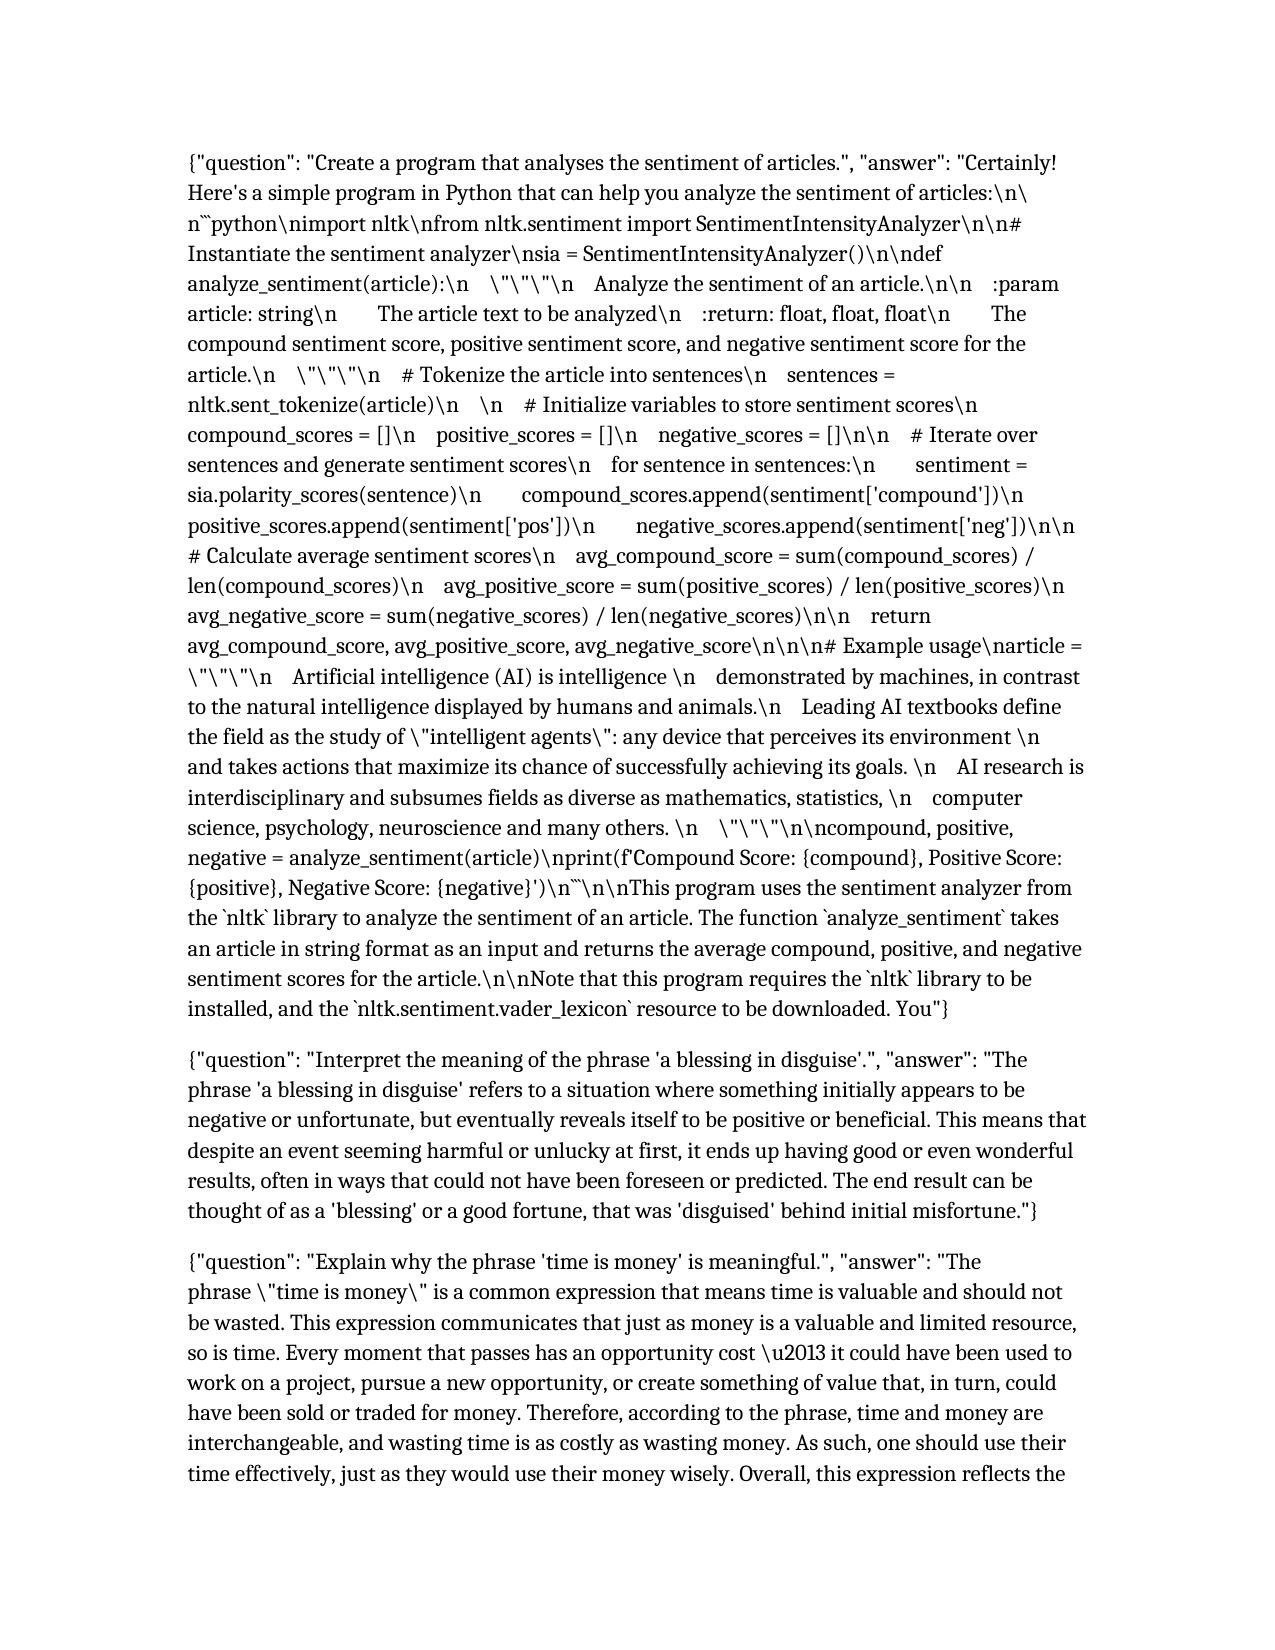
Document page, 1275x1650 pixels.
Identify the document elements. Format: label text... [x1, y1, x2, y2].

text {"question": "Interpret the meaning of the phrase 'a blessing in disguise'.", "answer": "The phrase 'a blessing in disguise' refers to a situation where something initially appears to be negative or unfortunate, but eventually reveals itself to be positive or beneficial. This means that despite an event seeming harmful or unlucky at first, it ends up having good or even wonderful results, often in ways that could not have been foreseen or predicted. The end result can be thought of as a 'blessing' or a good fortune, that was 'disguised' behind initial misfortune."} [187, 1047, 1087, 1224]
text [187, 1249, 1087, 1487]
text {"question": "Create a program that analyses the sentiment of articles.", "answer": "Certainly! Here's a simple program in Python that can help you analyze the sentiment of articles:\n\n```python\nimport nltk\nfrom nltk.sentiment import SentimentIntensityAnalyzer\n\n# Instantiate the sentiment analyzer\nsia = SentimentIntensityAnalyzer()\n\ndef analyze_sentiment(article):\n \"\"\"\n Analyze the sentiment of an article.\n\n :param article: string\n The article text to be analyzed\n :return: float, float, float\n The compound sentiment score, positive sentiment score, and negative sentiment score for the article.\n \"\"\"\n # Tokenize the article into sentences\n sentences = nltk.sent_tokenize(article)\n \n # Initialize variables to store sentiment scores\n compound_scores = []\n positive_scores = []\n negative_scores = []\n\n # Iterate over sentences and generate sentiment scores\n for sentence in sentences:\n sentiment = sia.polarity_scores(sentence)\n compound_scores.append(sentiment['compound'])\n positive_scores.append(sentiment['pos'])\n negative_scores.append(sentiment['neg'])\n\n # Calculate average sentiment scores\n avg_compound_score = sum(compound_scores) / len(compound_scores)\n avg_positive_score = sum(positive_scores) / len(positive_scores)\n avg_negative_score = sum(negative_scores) / len(negative_scores)\n\n return avg_compound_score, avg_positive_score, avg_negative_score\n\n\n# Example usage\narticle = \"\"\"\n Artificial intelligence (AI) is intelligence \n demonstrated by machines, in contrast to the natural intelligence displayed by humans and animals.\n Leading AI textbooks define the field as the study of \"intelligent agents\": any device that perceives its environment \n and takes actions that maximize its chance of successfully achieving its goals. \n AI research is interdisciplinary and subsumes fields as diverse as mathematics, statistics, \n computer science, psychology, neuroscience and many others. \n \"\"\"\n\ncompound, positive, negative = analyze_sentiment(article)\nprint(f'Compound Score: {compound}, Positive Score: {positive}, Negative Score: {negative}')\n```\n\nThis program uses the sentiment analyzer from the `nltk` library to analyze the sentiment of an article. The function `analyze_sentiment` takes an article in string format as an input and returns the average compound, positive, and negative sentiment scores for the article.\n\nNote that this program requires the `nltk` library to be installed, and the `nltk.sentiment.vader_lexicon` resource to be downloaded. You"} [187, 150, 1087, 1022]
